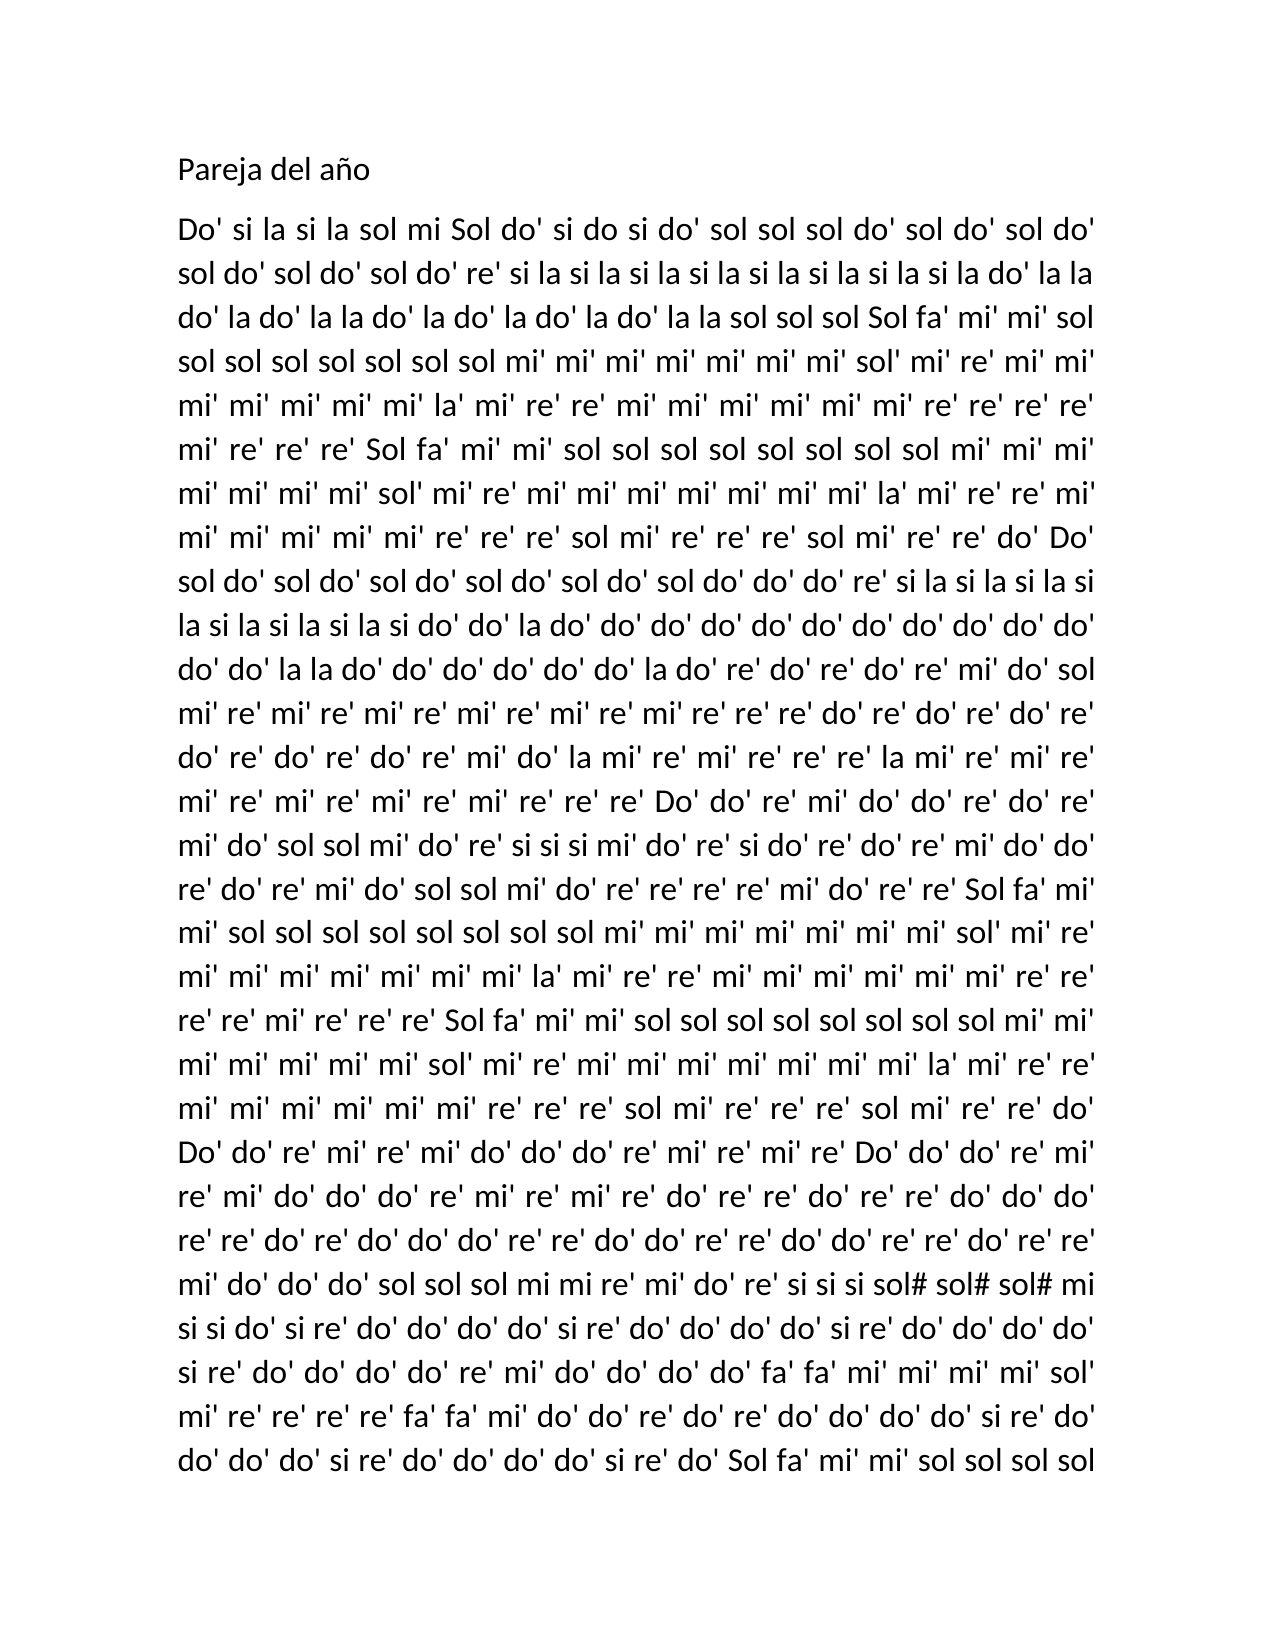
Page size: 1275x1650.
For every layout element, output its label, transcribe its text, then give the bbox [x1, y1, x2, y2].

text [177, 208, 1098, 1480]
text Pareja del año [177, 148, 1098, 188]
